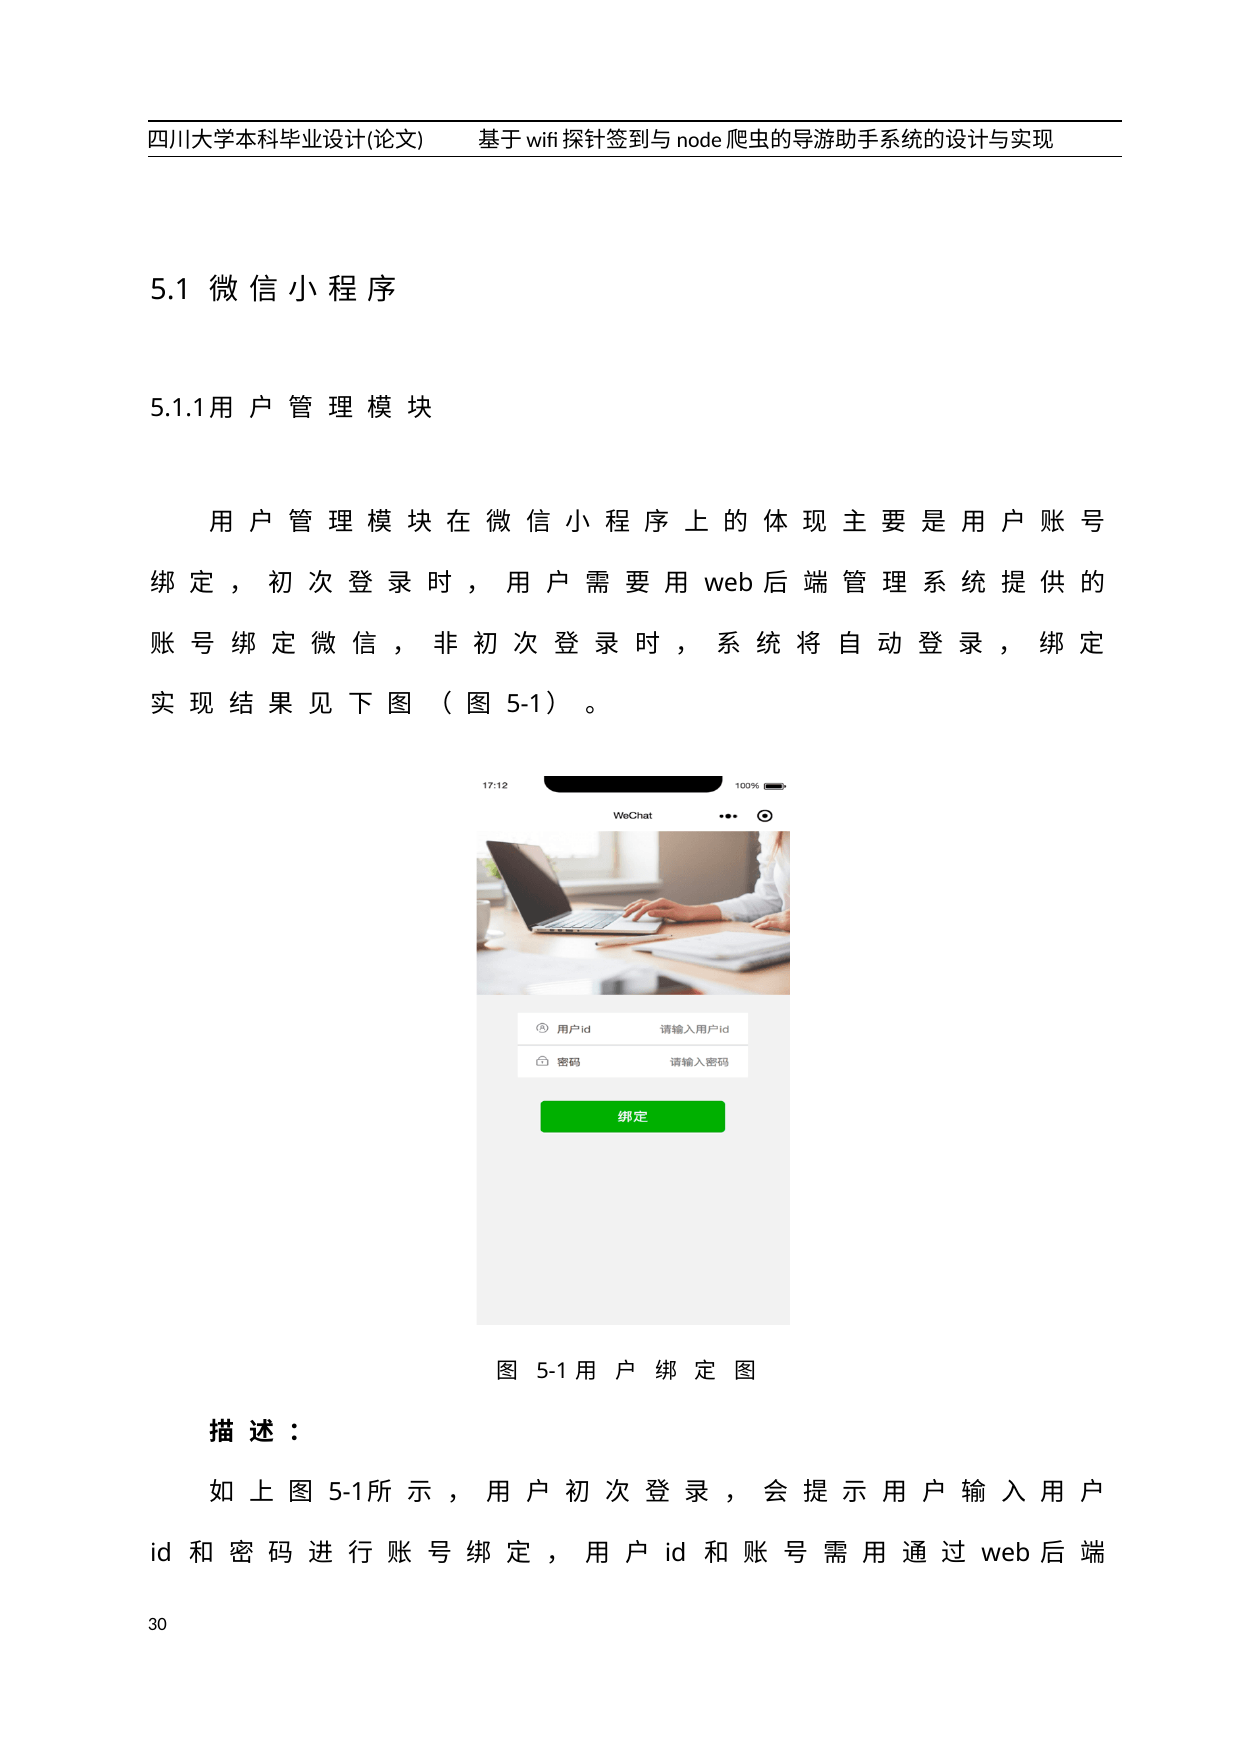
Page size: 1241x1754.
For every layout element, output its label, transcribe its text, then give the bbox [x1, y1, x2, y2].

subtitle 5.1微信小程序 [150, 257, 1120, 317]
text 图5-1 用户绑定图 [150, 1338, 1120, 1399]
picture [476, 776, 790, 1325]
subtitle 5.1.1用户管理模块 [150, 376, 1120, 436]
text 用户管理模块在微信小程序上的体现主要是用户账号绑定，初次登录时，用户需要用web后端管理系统提供的账号绑定微信，非初次登录时，系统将自动登录，绑定实现结果见下图（图5-1）。 [150, 490, 1120, 732]
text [150, 1460, 1120, 1581]
text 描述： [150, 1399, 1120, 1460]
